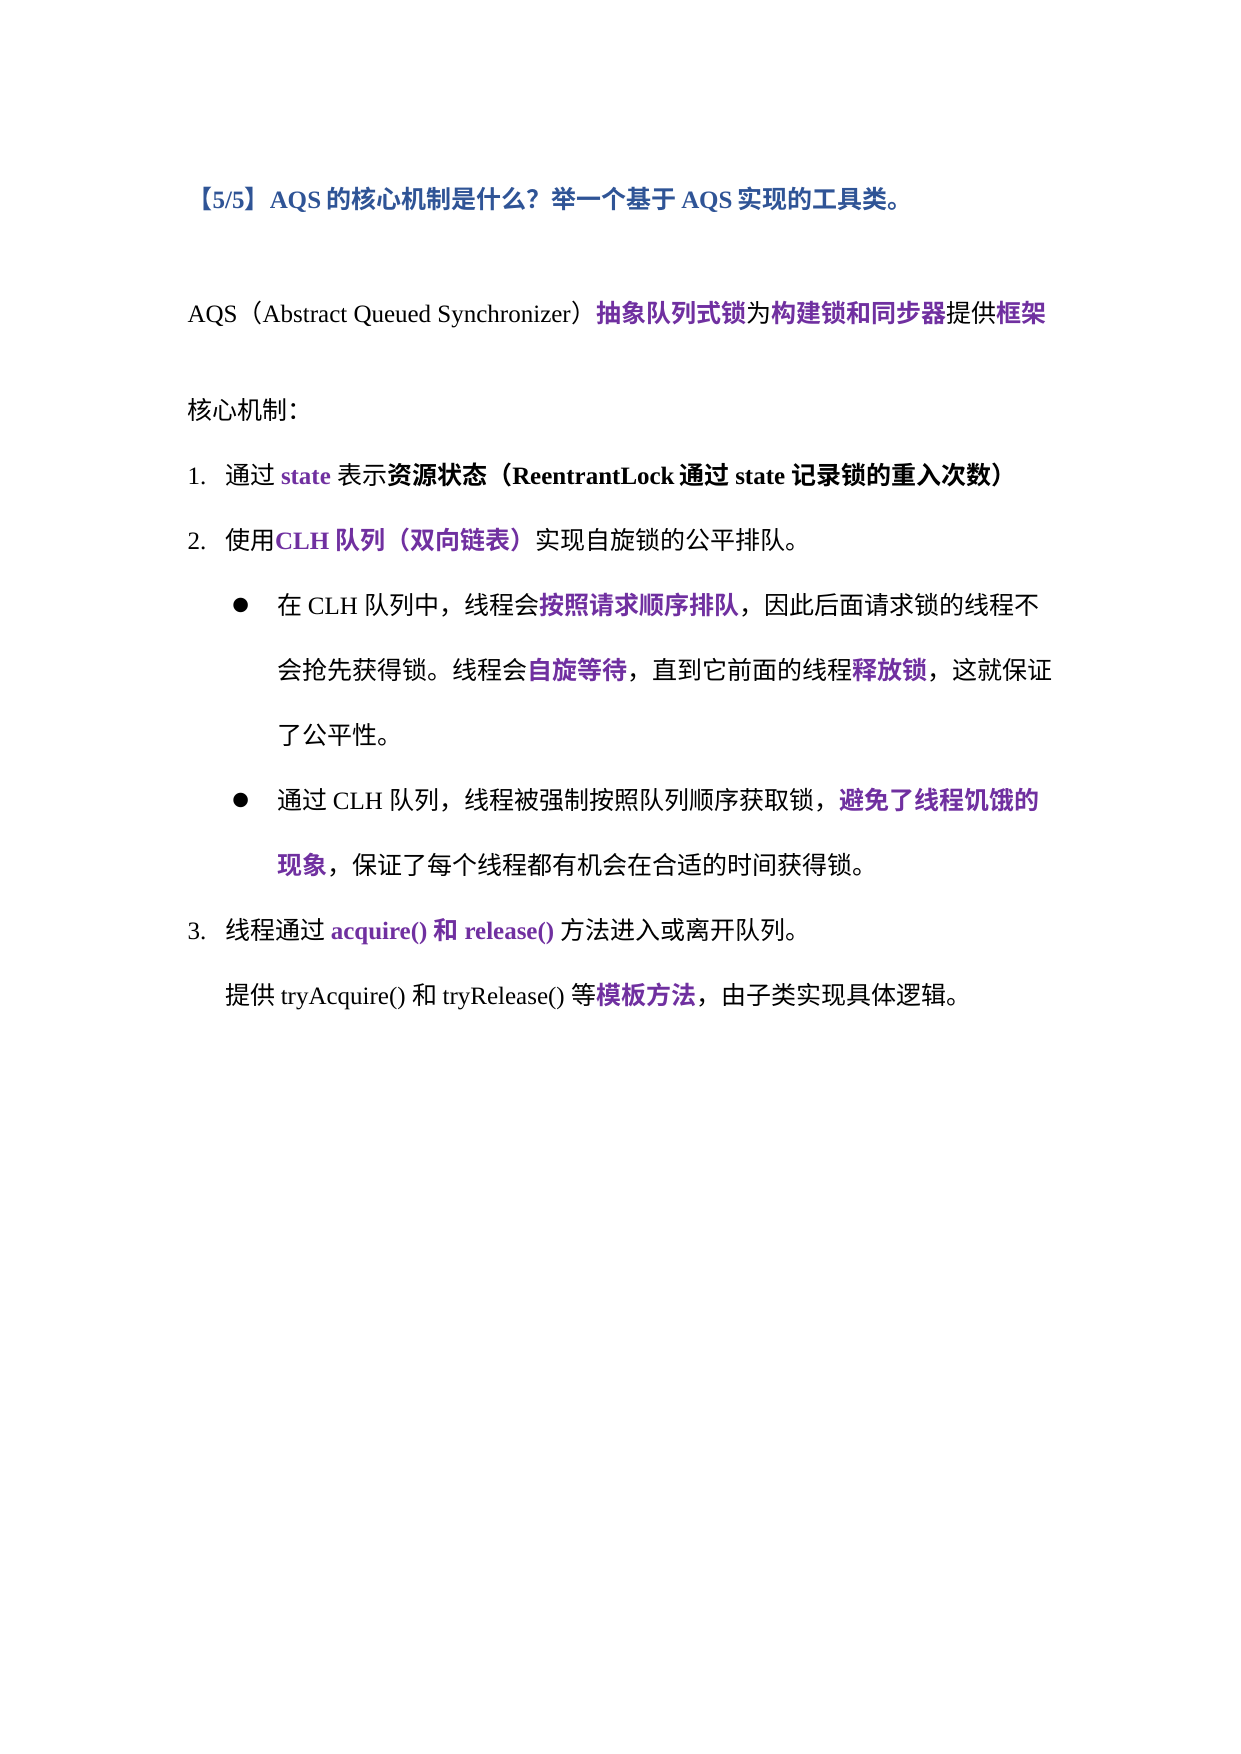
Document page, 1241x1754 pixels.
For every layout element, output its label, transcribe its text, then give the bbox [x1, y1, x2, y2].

text AQS（Abstract Queued Synchronizer）抽象队列式锁为构建锁和同步器提供框架 [187, 279, 1053, 344]
text 核心机制： [187, 376, 1053, 441]
list 在 CLH 队列中，线程会按照请求顺序排队，因此后面请求锁的线程不会抢先获得锁。线程会自旋等待，直到它前面的线程释放锁，这就保证了公平性。 [231, 571, 1053, 766]
list ​使用​CLH 队列（双向链表）​实现自旋锁的公平排队。 [187, 506, 1053, 571]
text 【5/5】AQS的核心机制是什么？举一个基于AQS实现的工具类。 [187, 165, 1053, 230]
list ​通过 state 表示资源状态（ReentrantLock通过 state 记录锁的重入次数） [187, 441, 1053, 506]
list 通过 CLH 队列，线程被强制按照队列顺序获取锁，避免了线程饥饿的现象，保证了每个线程都有机会在合适的时间获得锁。 [231, 766, 1053, 896]
text 提供 tryAcquire() 和 tryRelease() 等模板方法，由子类实现具体逻辑。 [225, 961, 1053, 1026]
list 线程通过 acquire() 和 release() 方法进入或离开队列。 [187, 896, 1053, 961]
